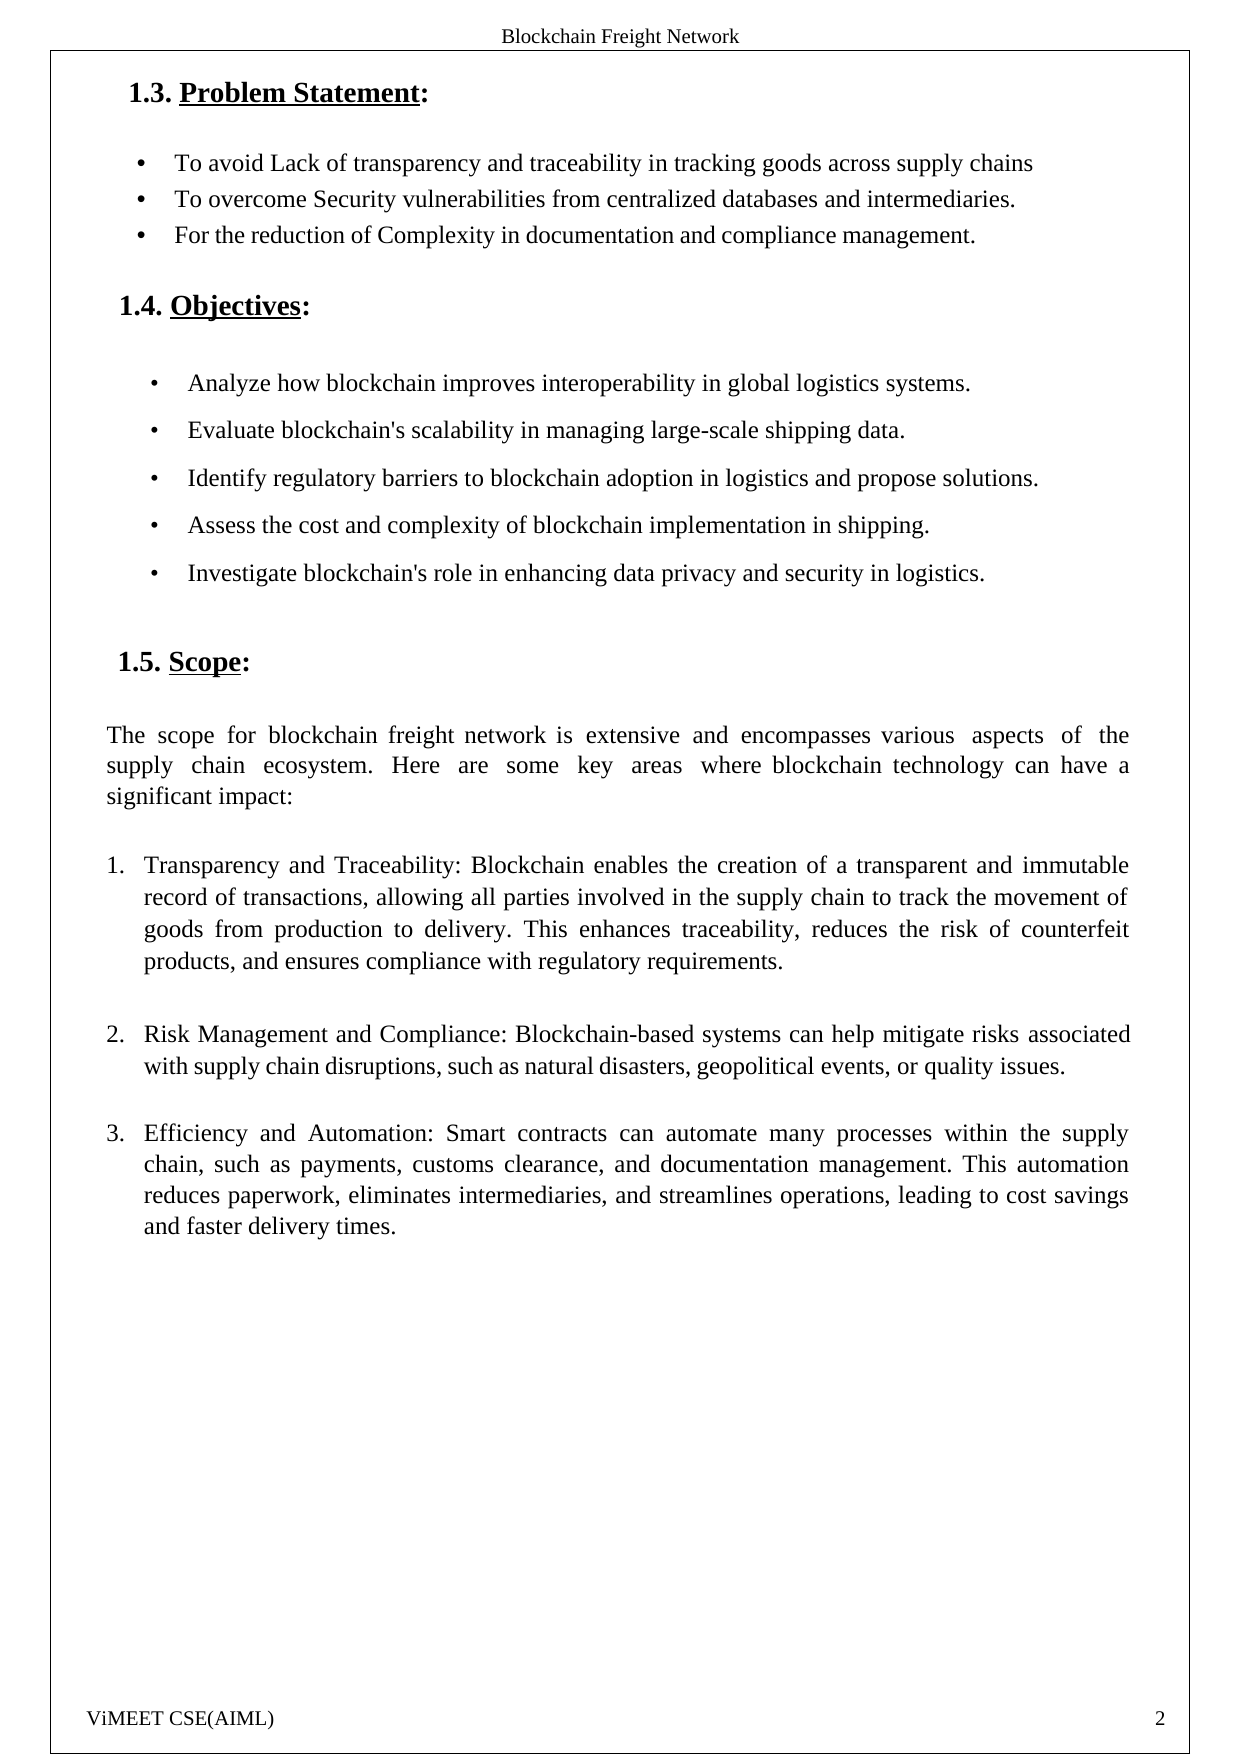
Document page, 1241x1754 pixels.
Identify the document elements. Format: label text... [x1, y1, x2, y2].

list Efficiency and Automation: Smart contracts can automate many processes within the supply chain, such as payments, customs clearance, and documentation management. This automation reduces paperwork, eliminates intermediaries, and streamlines operations, leading to cost savings and faster delivery times. [106, 1118, 1130, 1240]
text 1.3. Problem Statement: [128, 75, 1165, 108]
list Transparency and Traceability: Blockchain enables the creation of a transparent and immutable record of transactions, allowing all parties involved in the supply chain to track the movement of goods from production to delivery. This enhances traceability, reduces the risk of counterfeit products, and ensures compliance with regulatory requirements. [106, 851, 1130, 975]
list Evaluate blockchain's scalability in managing large-scale shipping data. [150, 415, 1165, 444]
list Investigate blockchain's role in enhancing data privacy and security in logistics. [150, 558, 1165, 587]
list Identify regulatory barriers to blockchain adoption in logistics and propose solutions. [150, 463, 1165, 492]
text 1.4. Objectives: [75, 288, 1165, 322]
list Assess the cost and complexity of blockchain implementation in shipping. [150, 511, 1165, 539]
list Analyze how blockchain improves interoperability in global logistics systems. [150, 368, 1165, 396]
list To avoid Lack of transparency and traceability in tracking goods across supply chains [137, 148, 1130, 177]
text 1.5. Scope: [117, 645, 1165, 678]
list To overcome Security vulnerabilities from centralized databases and intermediaries. [137, 184, 1130, 213]
text The scope for blockchain freight network is extensive and encompasses various aspects of the supply chain ecosystem. Here are some key areas where blockchain technology can have a significant impact: [106, 720, 1130, 810]
list Risk Management and Compliance: Blockchain-based systems can help mitigate risks associated with supply chain disruptions, such as natural disasters, geopolitical events, or quality issues. [106, 1019, 1131, 1080]
list For the reduction of Complexity in documentation and compliance management. [137, 221, 1165, 250]
